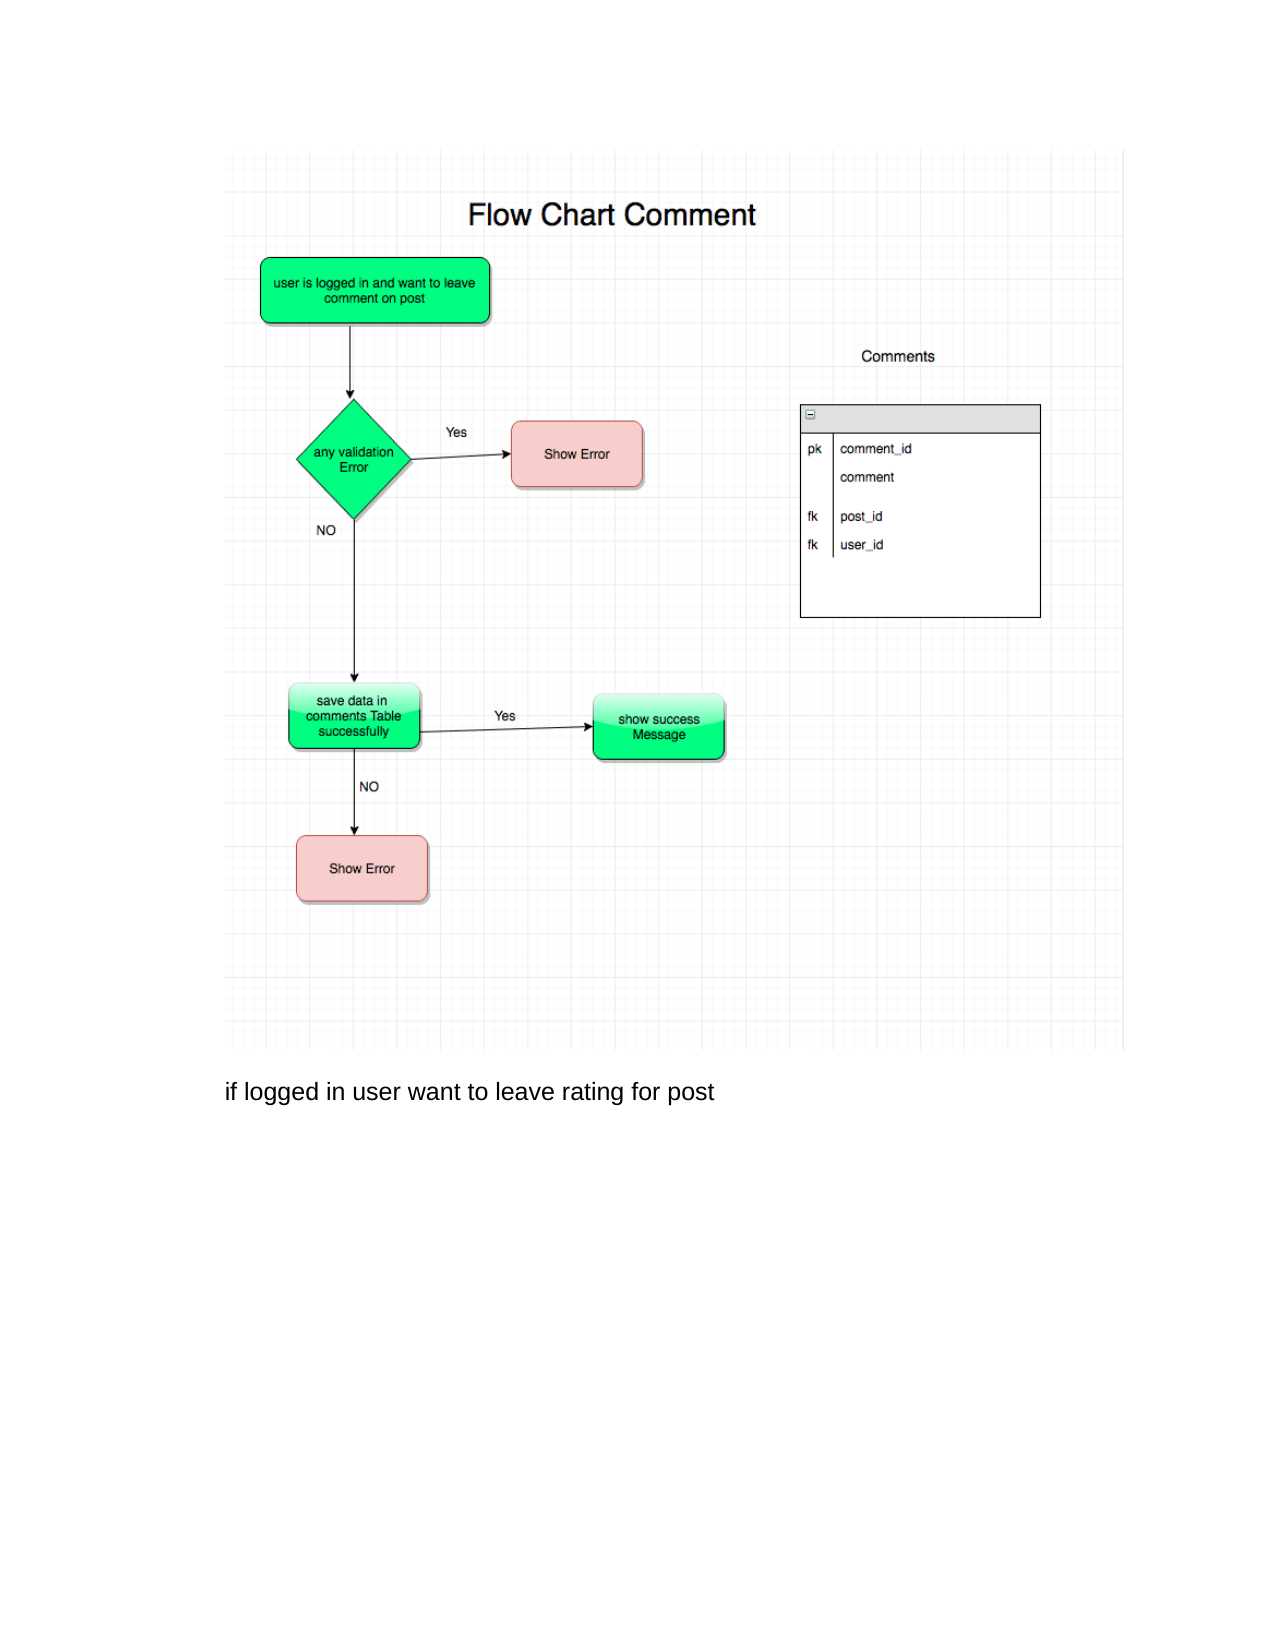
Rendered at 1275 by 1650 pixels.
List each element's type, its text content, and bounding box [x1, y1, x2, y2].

picture [224, 150, 1124, 1050]
text if logged in user want to leave rating for post [224, 1077, 1125, 1106]
